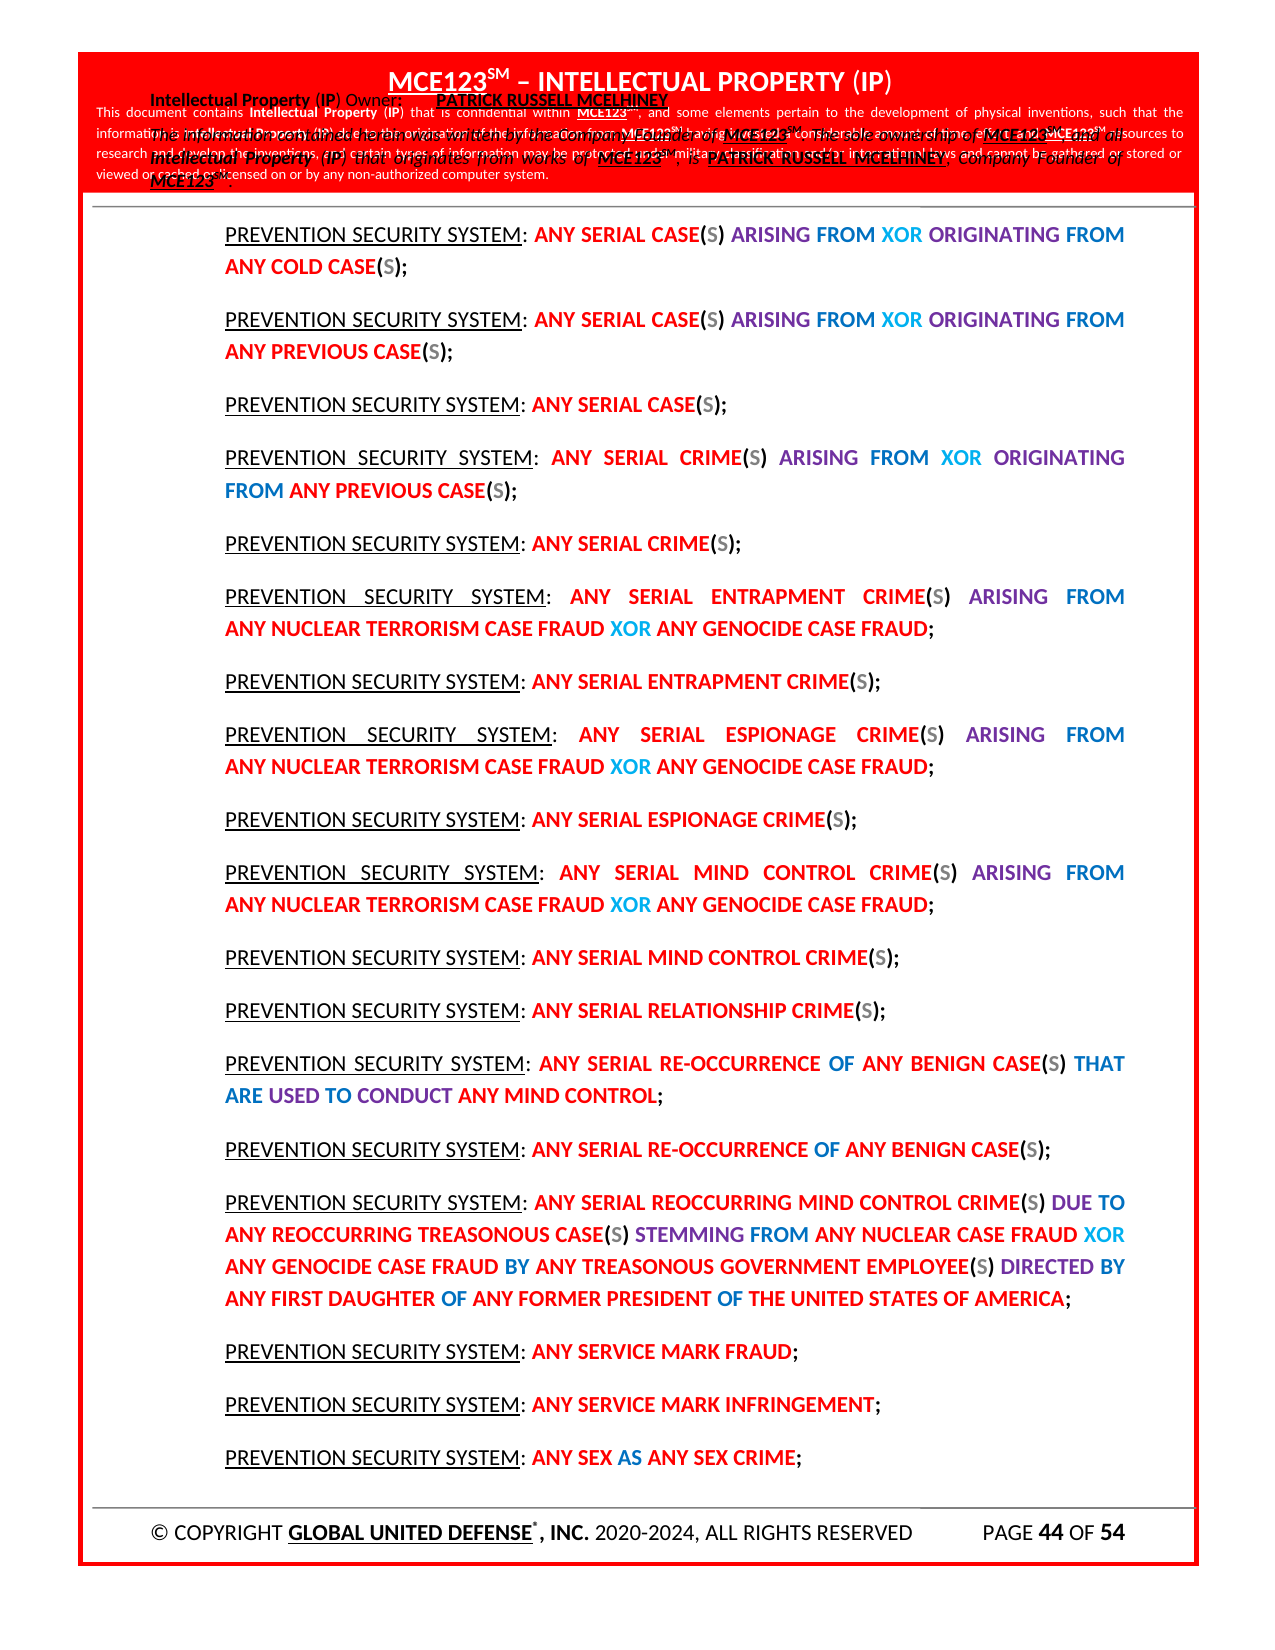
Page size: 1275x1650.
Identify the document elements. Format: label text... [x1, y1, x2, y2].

text PREVENTION SECURITY SYSTEM: ANY SERIAL ENTRAPMENT CRIME(S); [225, 667, 1125, 695]
text PREVENTION SECURITY SYSTEM: ANY SERIAL CASE(S) ARISING FROM XOR ORIGINATING FROM ANY PREVIOUS CASE(S); [225, 305, 1125, 366]
text PREVENTION SECURITY SYSTEM: ANY SEX AS ANY SEX CRIME; [225, 1443, 1125, 1471]
text PREVENTION SECURITY SYSTEM: ANY SERIAL CASE(S); [225, 391, 1125, 418]
text PREVENTION SECURITY SYSTEM: ANY SERVICE MARK FRAUD; [225, 1337, 1125, 1365]
text PREVENTION SECURITY SYSTEM: ANY SERIAL ENTRAPMENT CRIME(S) ARISING FROM ANY NUCLEAR TERRORISM CASE FRAUD XOR ANY GENOCIDE CASE FRAUD; [225, 582, 1125, 642]
text PREVENTION SECURITY SYSTEM: ANY SERIAL RE-OCCURRENCE OF ANY BENIGN CASE(S); [225, 1135, 1125, 1163]
text PREVENTION SECURITY SYSTEM: ANY SERIAL MIND CONTROL CRIME(S); [225, 943, 1125, 971]
text PREVENTION SECURITY SYSTEM: ANY SERIAL RELATIONSHIP CRIME(S); [225, 996, 1125, 1024]
text PREVENTION SECURITY SYSTEM: ANY SERIAL CASE(S) ARISING FROM XOR ORIGINATING FROM ANY COLD CASE(S); [225, 220, 1125, 280]
text PREVENTION SECURITY SYSTEM: ANY SERIAL RE-OCCURRENCE OF ANY BENIGN CASE(S) THAT ARE USED TO CONDUCT ANY MIND CONTROL; [225, 1049, 1125, 1110]
text PREVENTION SECURITY SYSTEM: ANY SERIAL REOCCURRING MIND CONTROL CRIME(S) DUE TO ANY REOCCURRING TREASONOUS CASE(S) STEMMING FROM ANY NUCLEAR CASE FRAUD XOR ANY GENOCIDE CASE FRAUD BY ANY TREASONOUS GOVERNMENT EMPLOYEE(S) DIRECTED BY ANY FIRST DAUGHTER OF ANY FORMER PRESIDENT OF THE UNITED STATES OF AMERICA; [225, 1188, 1125, 1312]
text PREVENTION SECURITY SYSTEM: ANY SERVICE MARK INFRINGEMENT; [225, 1390, 1125, 1418]
text PREVENTION SECURITY SYSTEM: ANY SERIAL ESPIONAGE CRIME(S); [225, 805, 1125, 833]
text PREVENTION SECURITY SYSTEM: ANY SERIAL CRIME(S); [225, 529, 1125, 557]
text PREVENTION SECURITY SYSTEM: ANY SERIAL CRIME(S) ARISING FROM XOR ORIGINATING FROM ANY PREVIOUS CASE(S); [225, 443, 1125, 504]
text PREVENTION SECURITY SYSTEM: ANY SERIAL ESPIONAGE CRIME(S) ARISING FROM ANY NUCLEAR TERRORISM CASE FRAUD XOR ANY GENOCIDE CASE FRAUD; [225, 720, 1125, 780]
text PREVENTION SECURITY SYSTEM: ANY SERIAL MIND CONTROL CRIME(S) ARISING FROM ANY NUCLEAR TERRORISM CASE FRAUD XOR ANY GENOCIDE CASE FRAUD; [225, 858, 1125, 918]
